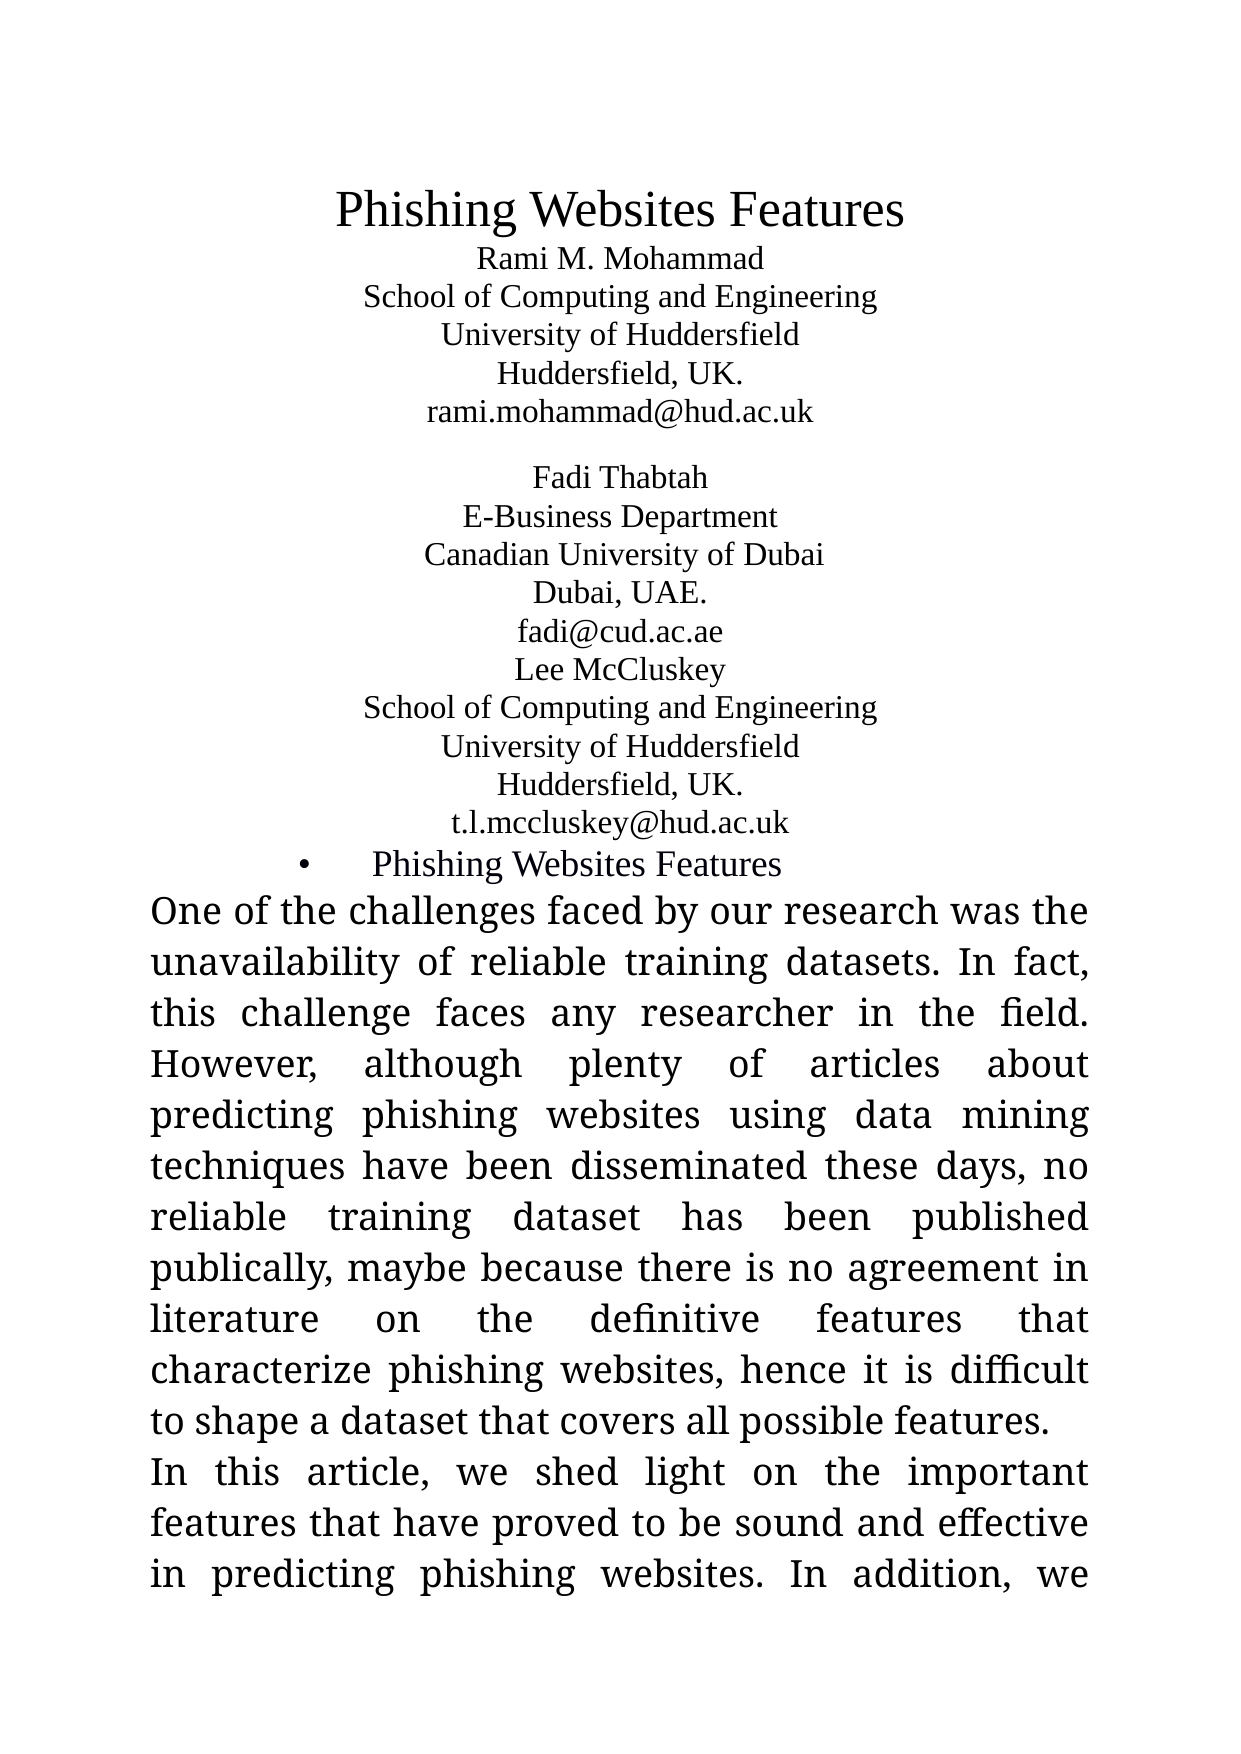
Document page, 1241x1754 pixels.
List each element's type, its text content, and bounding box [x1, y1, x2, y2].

text Phishing Websites Features [150, 179, 1090, 239]
text Canadian University of Dubai [150, 536, 1090, 574]
text School of Computing and Engineering [150, 277, 1090, 315]
text Huddersfield, UK. [150, 766, 1090, 804]
text fadi@cud.ac.ae [150, 612, 1090, 651]
text • Phishing Websites Features [225, 842, 1090, 886]
text rami.mohammad@hud.ac.uk [150, 392, 1090, 430]
text Dubai, UAE. [150, 574, 1090, 612]
text One of the challenges faced by our research was the unavailability of reliable training datasets. In fact, this challenge faces any researcher in the field. However, although plenty of articles about predicting phishing websites using data mining techniques have been disseminated these days, no reliable training dataset has been published publically, maybe because there is no agreement in literature on the definitive features that characterize phishing websites, hence it is difficult to shape a dataset that covers all possible features. [150, 886, 1090, 1447]
text Fadi Thabtah [150, 459, 1090, 497]
text Rami M. Mohammad [150, 239, 1090, 277]
text t.l.mccluskey@hud.ac.uk [150, 804, 1090, 842]
text Huddersfield, UK. [150, 354, 1090, 392]
text School of Computing and Engineering [150, 689, 1090, 727]
text University of Huddersfield [150, 315, 1090, 354]
text E-Business Department [150, 497, 1090, 536]
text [150, 1447, 1090, 1600]
text Lee McCluskey [150, 651, 1090, 689]
text University of Huddersfield [150, 727, 1090, 766]
